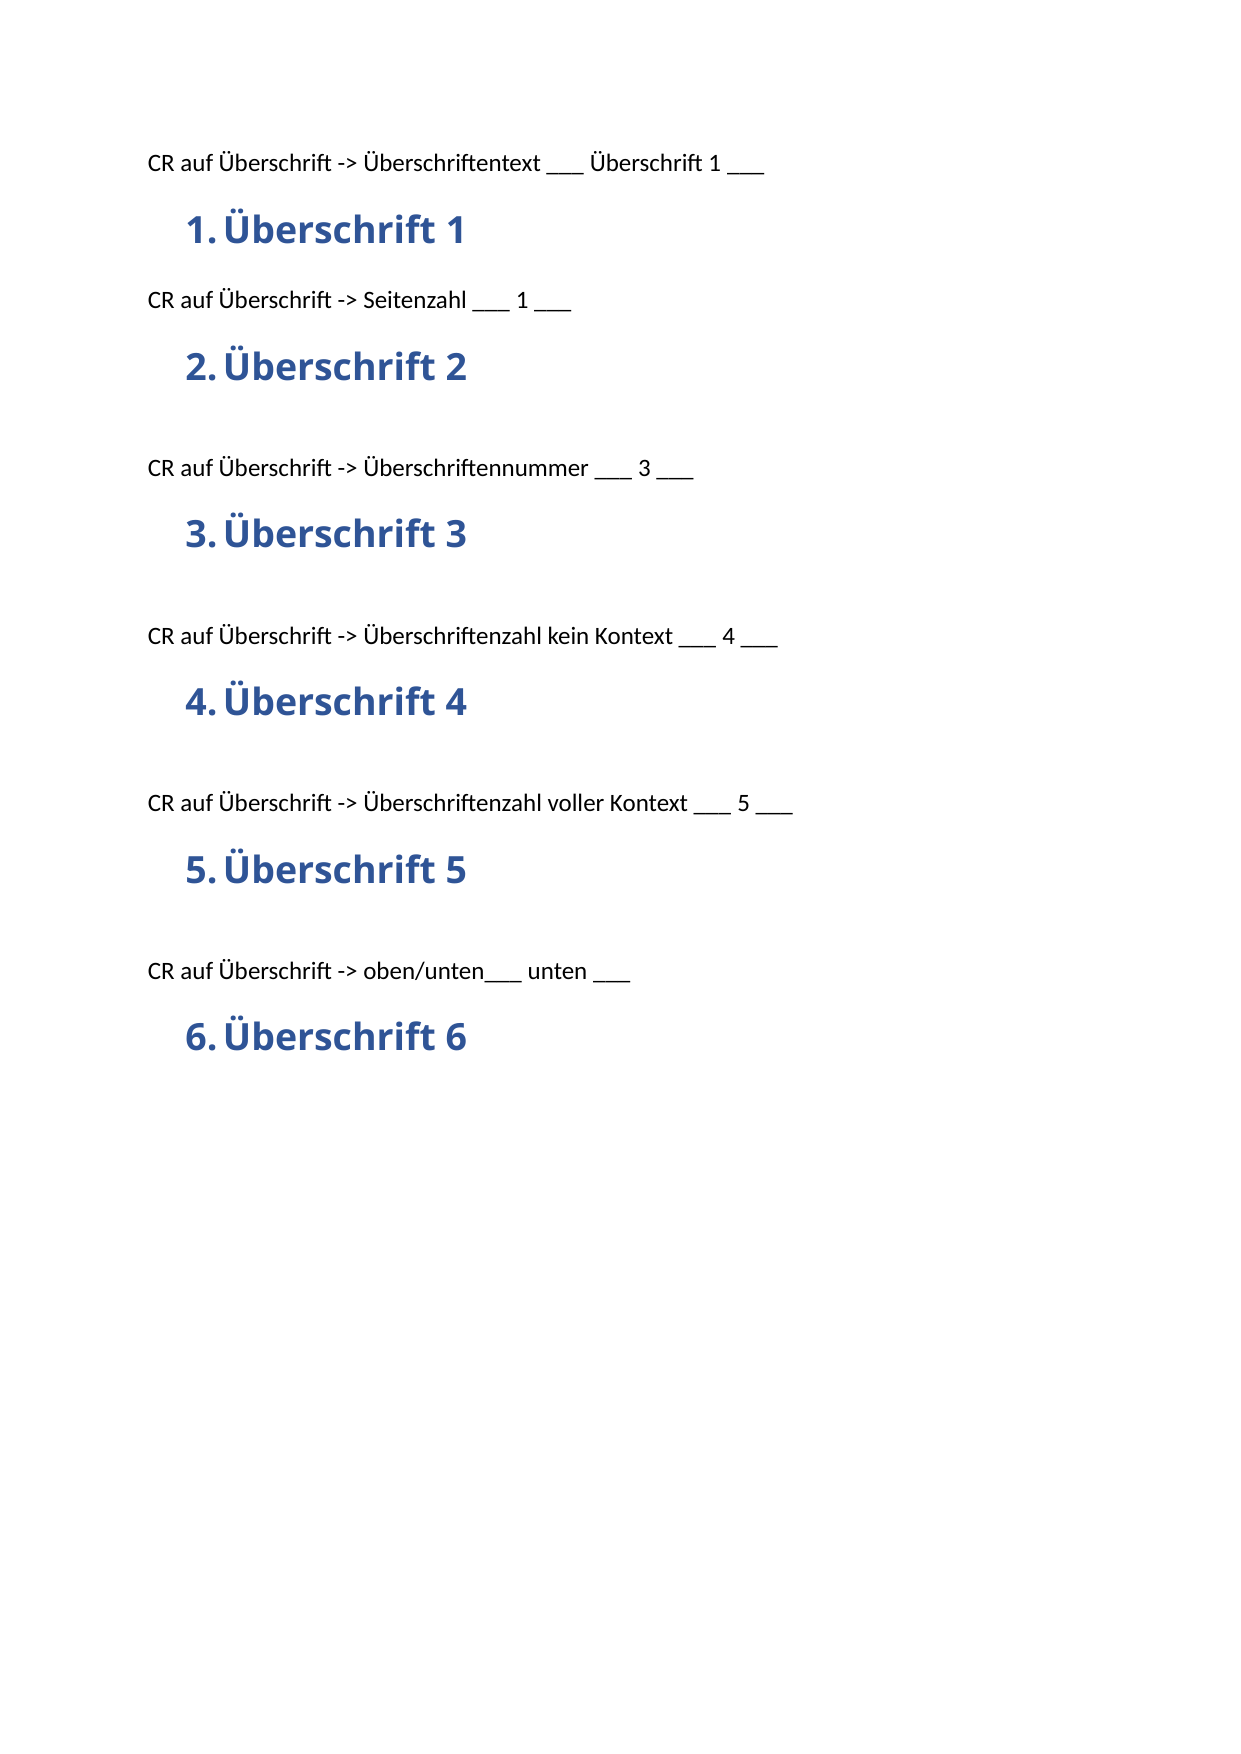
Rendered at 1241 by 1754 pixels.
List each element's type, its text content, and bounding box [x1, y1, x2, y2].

subtitle Überschrift 6 [185, 1011, 1093, 1062]
text CR auf Überschrift -> Seitenzahl ___ 1 ___ [148, 285, 1093, 315]
subtitle Überschrift 4 [185, 675, 1093, 726]
text CR auf Überschrift -> Überschriftenzahl kein Kontext ___ 4 ___ [148, 620, 1093, 650]
subtitle Überschrift 5 [185, 843, 1093, 894]
text CR auf Überschrift -> Überschriftentext ___ Überschrift 1 ___ [148, 148, 1093, 178]
subtitle Überschrift 3 [185, 508, 1093, 559]
text CR auf Überschrift -> Überschriftenzahl voller Kontext ___ 5 ___ [148, 787, 1093, 818]
text CR auf Überschrift -> Überschriftennummer ___ 3 ___ [148, 452, 1093, 483]
text CR auf Überschrift -> oben/unten___ unten ___ [148, 955, 1093, 986]
subtitle Überschrift 1 [185, 203, 1093, 254]
subtitle Überschrift 2 [185, 340, 1093, 391]
